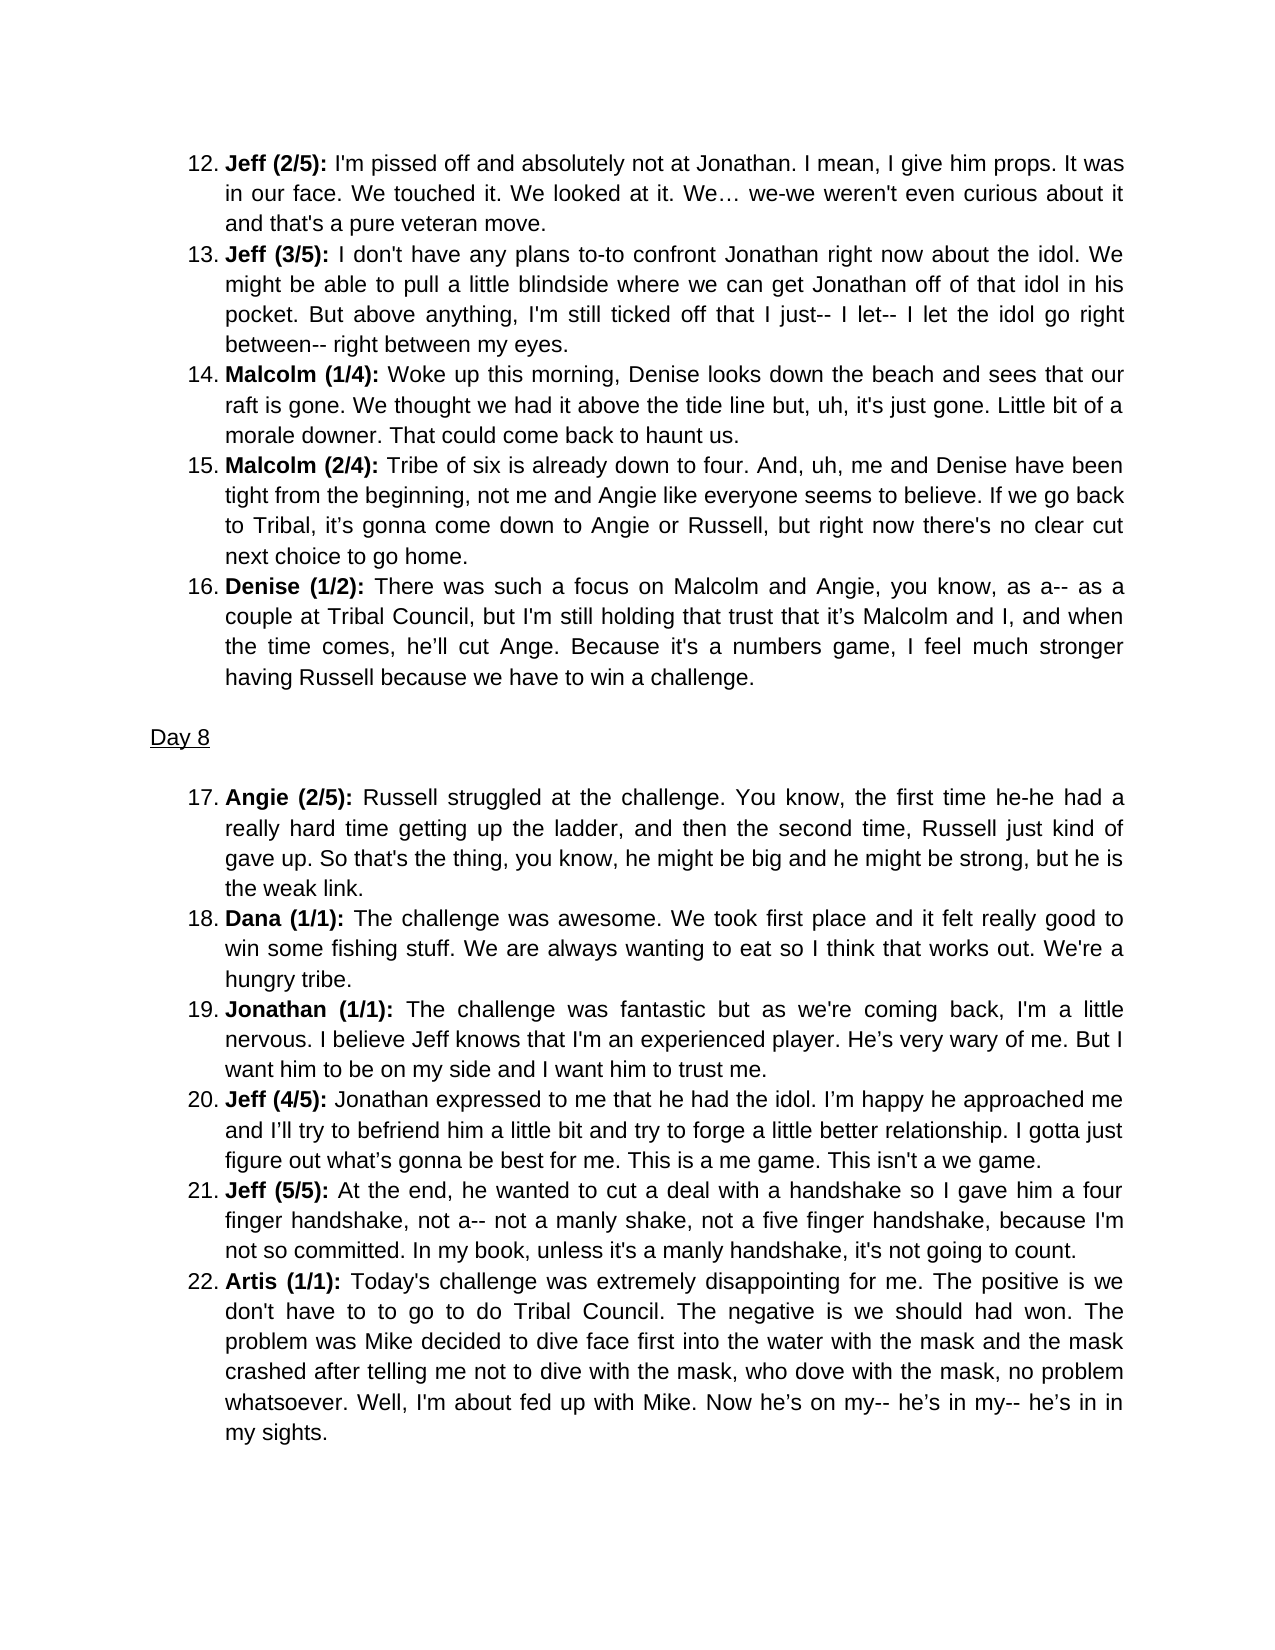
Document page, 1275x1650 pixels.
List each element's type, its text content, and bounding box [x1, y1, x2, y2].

list Jeff (2/5): I'm pissed off and absolutely not at Jonathan. I mean, I give him props. It was in our face. We touched it. We looked at it. We… we-we weren't even curious about it and that's a pure veteran move. [187, 150, 1125, 237]
list Denise (1/2): There was such a focus on Malcolm and Angie, you know, as a-- as a couple at Tribal Council, but I'm still holding that trust that it’s Malcolm and I, and when the time comes, he’ll cut Ange. Because it's a numbers game, I feel much stronger having Russell because we have to win a challenge. [187, 573, 1125, 690]
list Angie (2/5): Russell struggled at the challenge. You know, the first time he-he had a really hard time getting up the ladder, and then the second time, Russell just kind of gave up. So that's the thing, you know, he might be big and he might be strong, but he is the weak link. [187, 784, 1125, 901]
list Malcolm (1/4): Woke up this morning, Denise looks down the beach and sees that our raft is gone. We thought we had it above the tide line but, uh, it's just gone. Little bit of a morale downer. That could come back to haunt us. [187, 361, 1125, 448]
list Artis (1/1): Today's challenge was extremely disappointing for me. The positive is we don't have to to go to do Tribal Council. The negative is we should had won. The problem was Mike decided to dive face first into the water with the mask and the mask crashed after telling me not to dive with the mask, who dove with the mask, no problem whatsoever. Well, I'm about fed up with Mike. Now he’s on my-- he’s in my-- he’s in in my sights. [187, 1268, 1125, 1445]
list Jeff (5/5): At the end, he wanted to cut a deal with a handshake so I gave him a four finger handshake, not a-- not a manly shake, not a five finger handshake, because I'm not so committed. In my book, unless it's a manly handshake, it's not going to count. [187, 1177, 1125, 1264]
list Dana (1/1): The challenge was awesome. We took first place and it felt really good to win some fishing stuff. We are always wanting to eat so I think that works out. We're a hungry tribe. [187, 905, 1125, 992]
list Jeff (4/5): Jonathan expressed to me that he had the idol. I’m happy he approached me and I’ll try to befriend him a little bit and try to forge a little better relationship. I gotta just figure out what’s gonna be best for me. This is a me game. This isn't a we game. [187, 1086, 1125, 1173]
list Malcolm (2/4): Tribe of six is already down to four. And, uh, me and Denise have been tight from the beginning, not me and Angie like everyone seems to believe. If we go back to Tribal, it’s gonna come down to Angie or Russell, but right now there's no clear cut next choice to go home. [187, 452, 1125, 569]
list Jonathan (1/1): The challenge was fantastic but as we're coming back, I'm a little nervous. I believe Jeff knows that I'm an experienced player. He’s very wary of me. But I want him to be on my side and I want him to trust me. [187, 996, 1125, 1083]
text Day 8 [150, 724, 1125, 750]
list Jeff (3/5): I don't have any plans to-to confront Jonathan right now about the idol. We might be able to pull a little blindside where we can get Jonathan off of that idol in his pocket. But above anything, I'm still ticked off that I just-- I let-- I let the idol go right between-- right between my eyes. [187, 241, 1125, 358]
